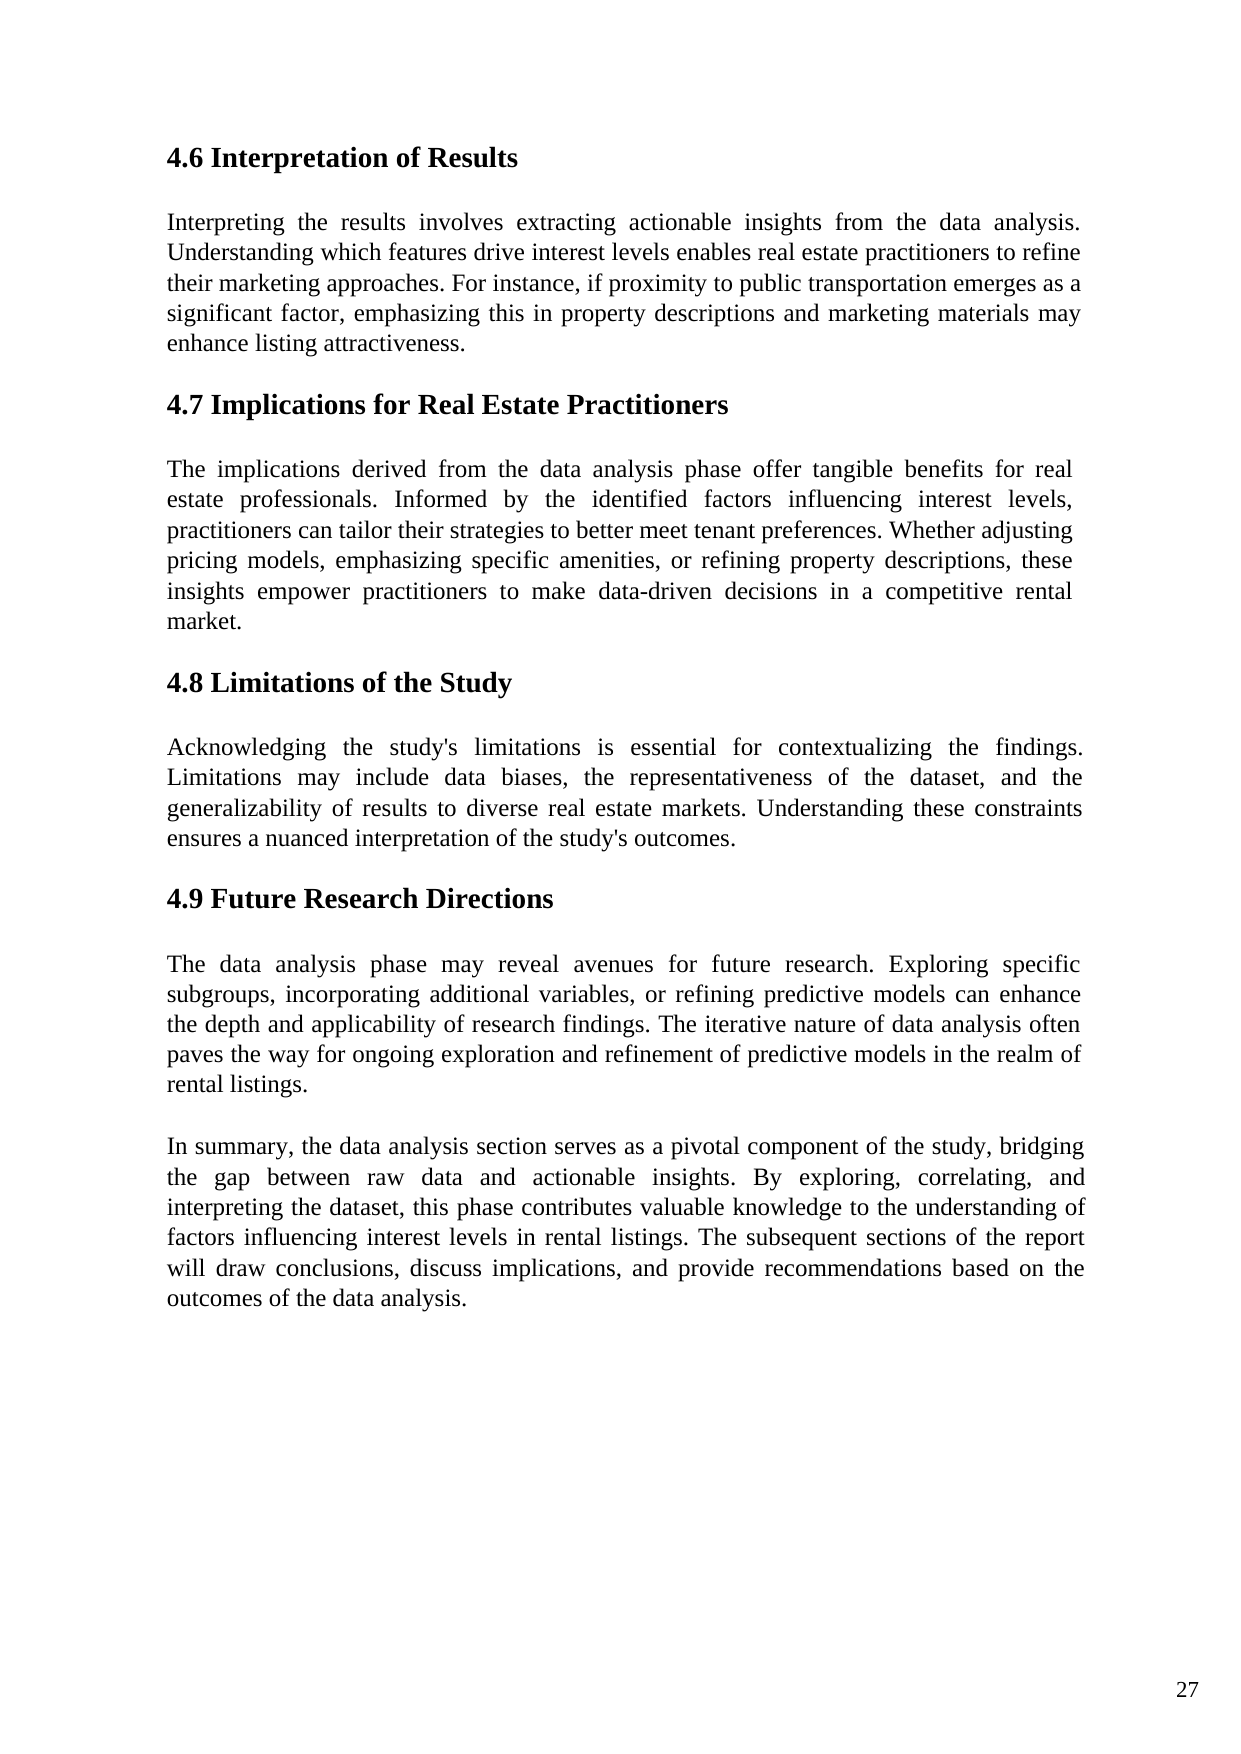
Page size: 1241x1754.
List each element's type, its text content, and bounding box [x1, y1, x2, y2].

subtitle Implications for Real Estate Practitioners [167, 387, 1198, 421]
text The implications derived from the data analysis phase offer tangible benefits for real estate professionals. Informed by the identified factors influencing interest levels, practitioners can tailor their strategies to better meet tenant preferences. Whether adjusting pricing models, emphasizing specific amenities, or refining property descriptions, these insights empower practitioners to make data-driven decisions in a competitive rental market. [167, 454, 1074, 635]
text Acknowledging the study's limitations is essential for contextualizing the findings. Limitations may include data biases, the representativeness of the dataset, and the generalizability of results to diverse real estate markets. Understanding these constraints ensures a nuanced interpretation of the study's outcomes. [167, 732, 1084, 852]
text The data analysis phase may reveal avenues for future research. Exploring specific subgroups, incorporating additional variables, or refining predictive models can enhance the depth and applicability of research findings. The iterative nature of data analysis often paves the way for ongoing exploration and refinement of predictive models in the realm of rental listings. [167, 949, 1082, 1098]
text Interpreting the results involves extracting actionable insights from the data analysis. Understanding which features drive interest levels enables real estate practitioners to refine their marketing approaches. For instance, if proximity to public transportation emerges as a significant factor, emphasizing this in property descriptions and marketing materials may enhance listing attractiveness. [167, 207, 1082, 357]
text In summary, the data analysis section serves as a pivotal component of the study, bridging the gap between raw data and actionable insights. By exploring, correlating, and interpreting the dataset, this phase contributes valuable knowledge to the understanding of factors influencing interest levels in rental listings. The subsequent sections of the report will draw conclusions, discuss implications, and provide recommendations based on the outcomes of the data analysis. [167, 1131, 1086, 1312]
subtitle Interpretation of Results [167, 140, 1198, 173]
subtitle Future Research Directions [167, 882, 1198, 915]
subtitle Limitations of the Study [167, 665, 1198, 698]
